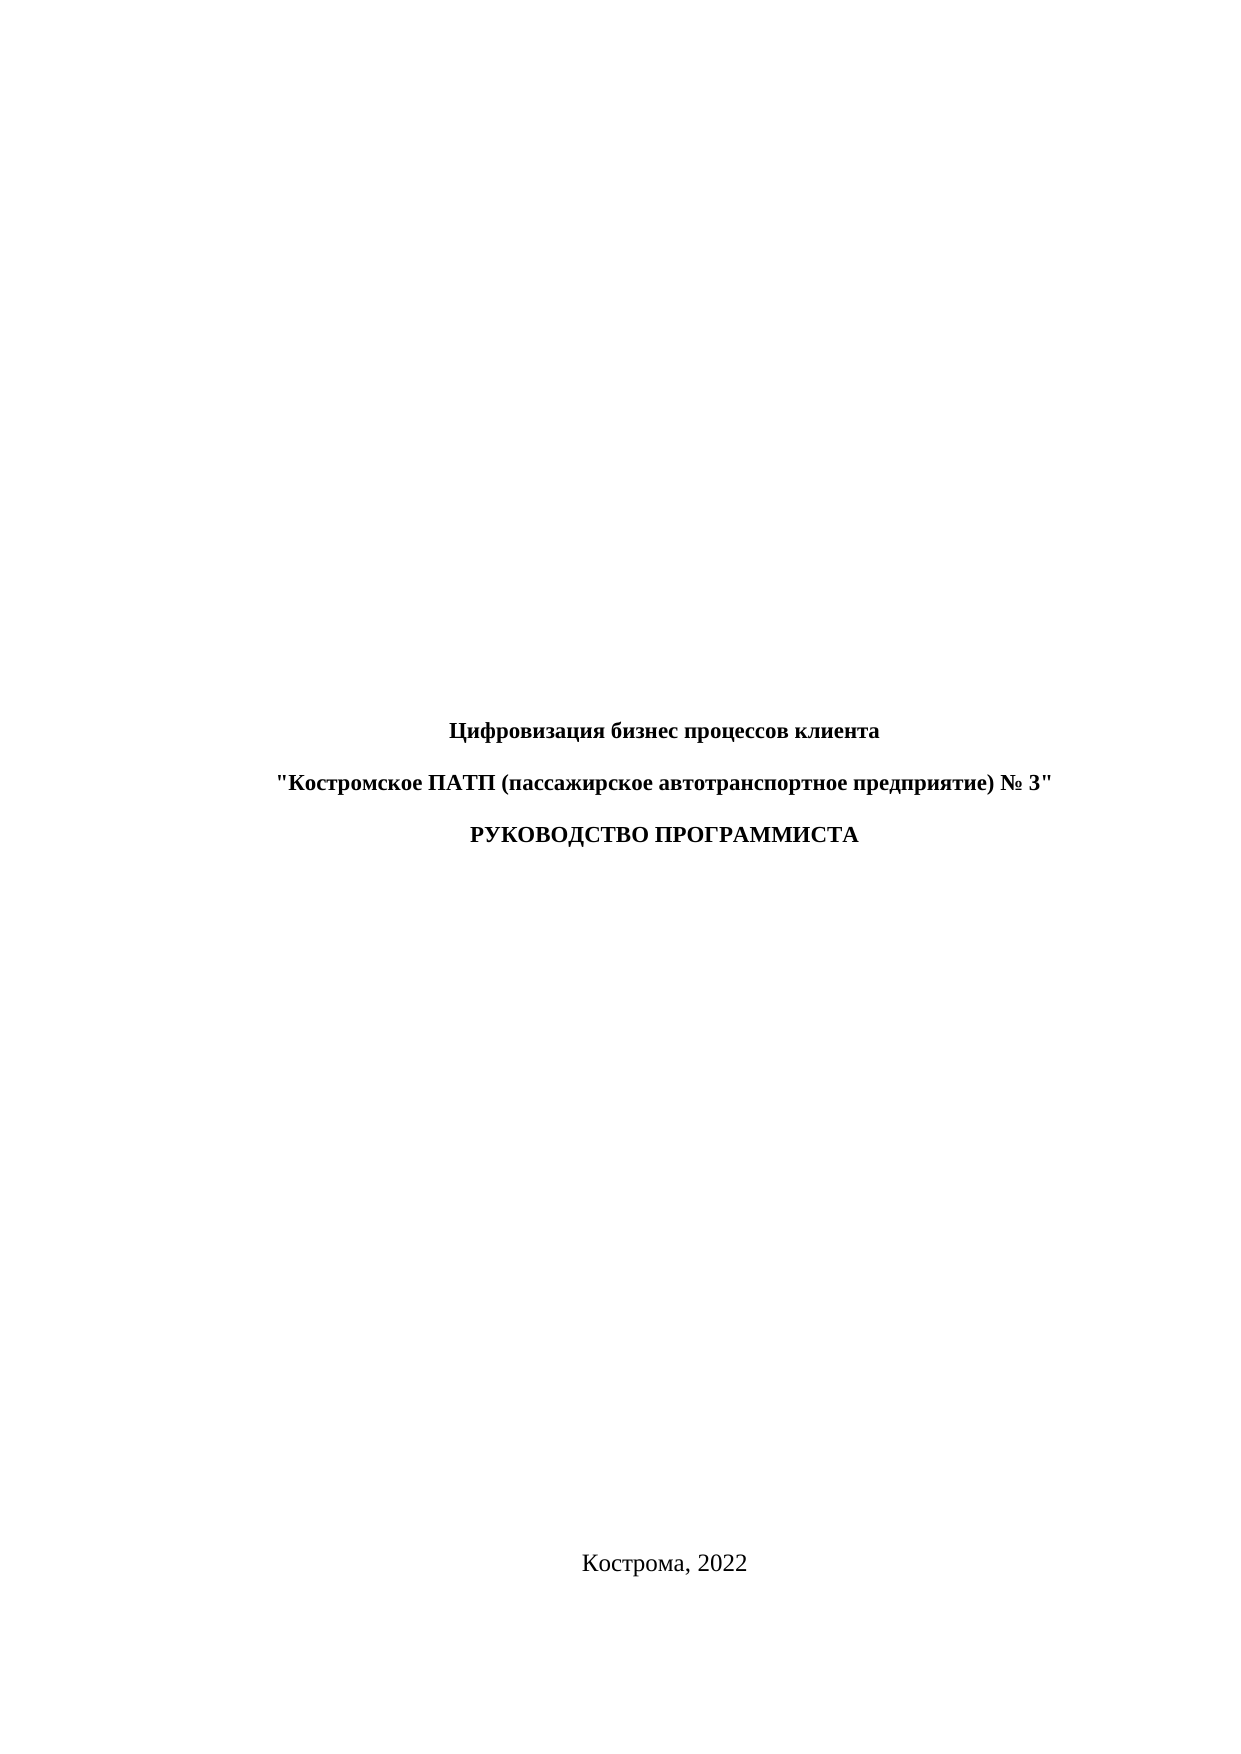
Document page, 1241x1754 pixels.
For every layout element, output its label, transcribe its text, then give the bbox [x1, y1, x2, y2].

text Цифровизация бизнес процессов клиента [177, 717, 1152, 744]
text "Костромское ПАТП (пассажирское автотранспортное предприятие) № 3" [177, 769, 1152, 796]
text Кострома, 2022 [177, 1548, 1152, 1577]
text РУКОВОДСТВО ПРОГРАММИСТА [177, 821, 1152, 848]
